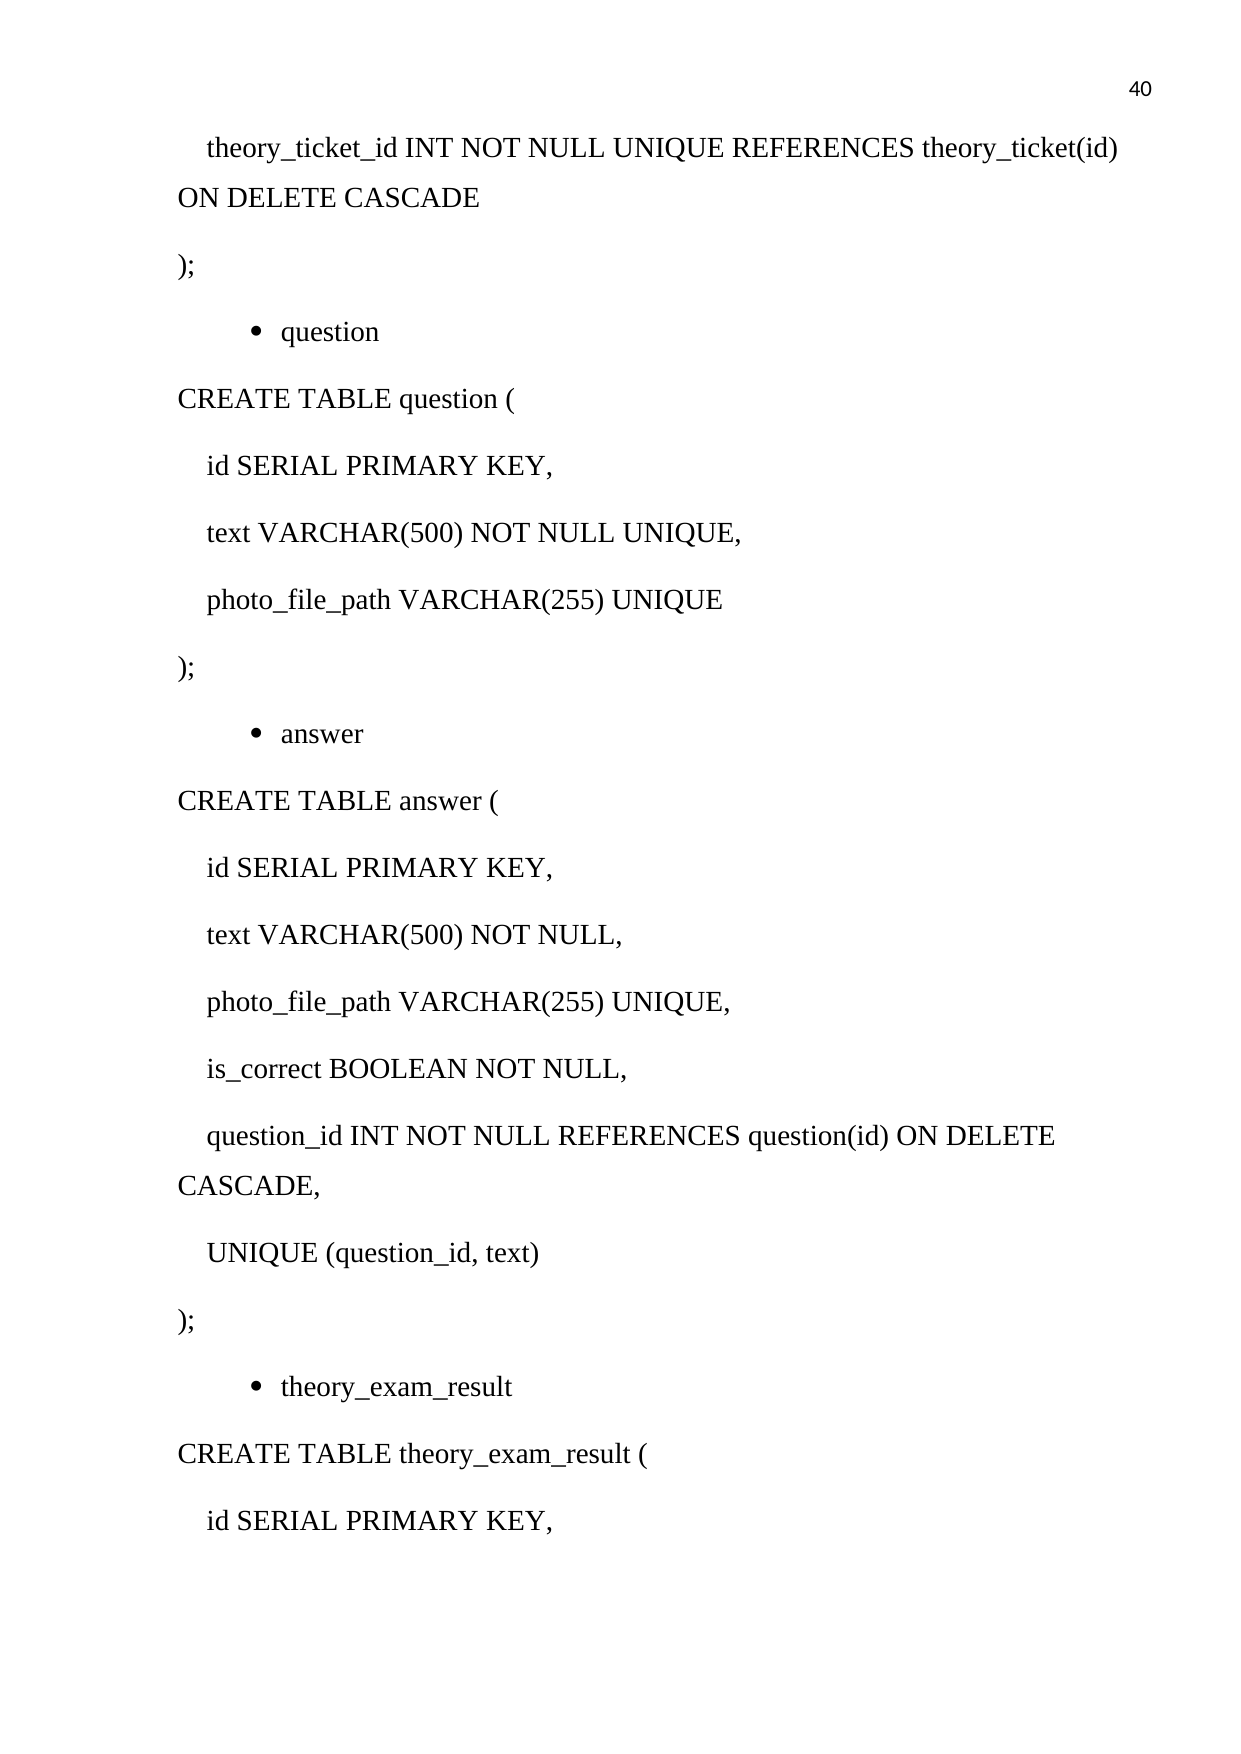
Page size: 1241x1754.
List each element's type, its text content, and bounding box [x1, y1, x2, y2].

text photo_file_path VARCHAR(255) UNIQUE, [177, 984, 1152, 1018]
text ); [177, 649, 1152, 683]
text ); [177, 247, 1152, 281]
text text VARCHAR(500) NOT NULL UNIQUE, [177, 515, 1152, 549]
text CREATE TABLE answer ( [177, 783, 1152, 817]
text UNIQUE (question_id, text) [177, 1235, 1152, 1269]
text is_correct BOOLEAN NOT NULL, [177, 1051, 1152, 1084]
text CREATE TABLE theory_exam_result ( [177, 1436, 1152, 1470]
text text VARCHAR(500) NOT NULL, [177, 917, 1152, 951]
list answer [251, 716, 1152, 750]
text theory_ticket_id INT NOT NULL UNIQUE REFERENCES theory_ticket(id) ON DELETE CASCADE [177, 130, 1152, 214]
text CREATE TABLE question ( [177, 381, 1152, 415]
text photo_file_path VARCHAR(255) UNIQUE [177, 582, 1152, 616]
text question_id INT NOT NULL REFERENCES question(id) ON DELETE CASCADE, [177, 1118, 1152, 1202]
text id SERIAL PRIMARY KEY, [177, 1503, 1152, 1537]
list question [251, 314, 1152, 348]
text id SERIAL PRIMARY KEY, [177, 448, 1152, 482]
text ); [177, 1302, 1152, 1336]
list theory_exam_result [251, 1369, 1152, 1403]
text id SERIAL PRIMARY KEY, [177, 850, 1152, 884]
